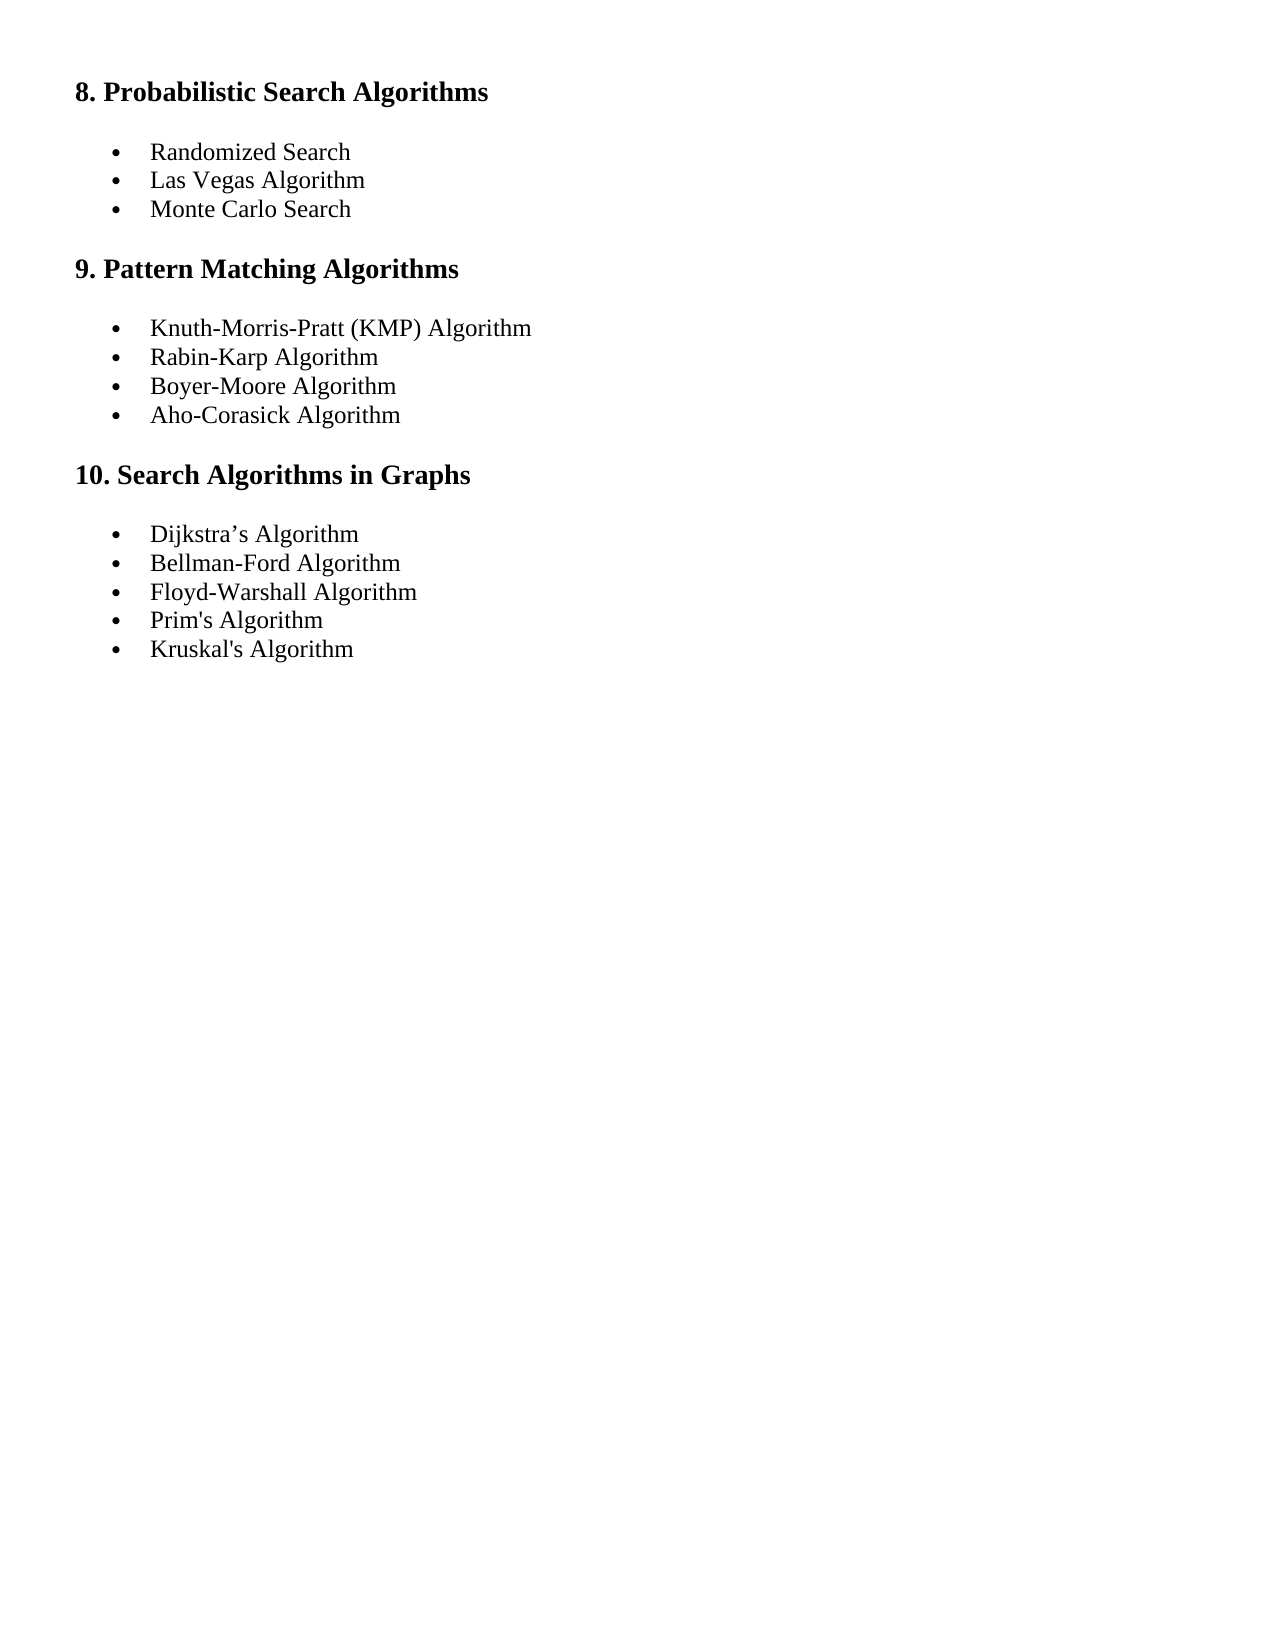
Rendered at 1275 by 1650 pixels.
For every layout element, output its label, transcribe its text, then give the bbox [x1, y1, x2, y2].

list Dijkstra’s Algorithm [112, 519, 1200, 548]
list Boyer-Moore Algorithm [112, 371, 1200, 400]
list Floyd-Warshall Algorithm [112, 577, 1200, 606]
list Kruskal's Algorithm [112, 634, 1200, 663]
list Knuth-Morris-Pratt (KMP) Algorithm [112, 313, 1200, 342]
list Las Vegas Algorithm [112, 165, 1200, 194]
list Aho-Corasick Algorithm [112, 400, 1200, 428]
text 9. Pattern Matching Algorithms [75, 252, 1200, 284]
list Randomized Search [112, 137, 1200, 165]
list Rabin-Karp Algorithm [112, 342, 1200, 371]
list Prim's Algorithm [112, 606, 1200, 634]
text 10. Search Algorithms in Graphs [75, 458, 1200, 490]
text 8. Probabilistic Search Algorithms [75, 75, 1200, 107]
list Monte Carlo Search [112, 194, 1200, 223]
list Bellman-Ford Algorithm [112, 548, 1200, 577]
